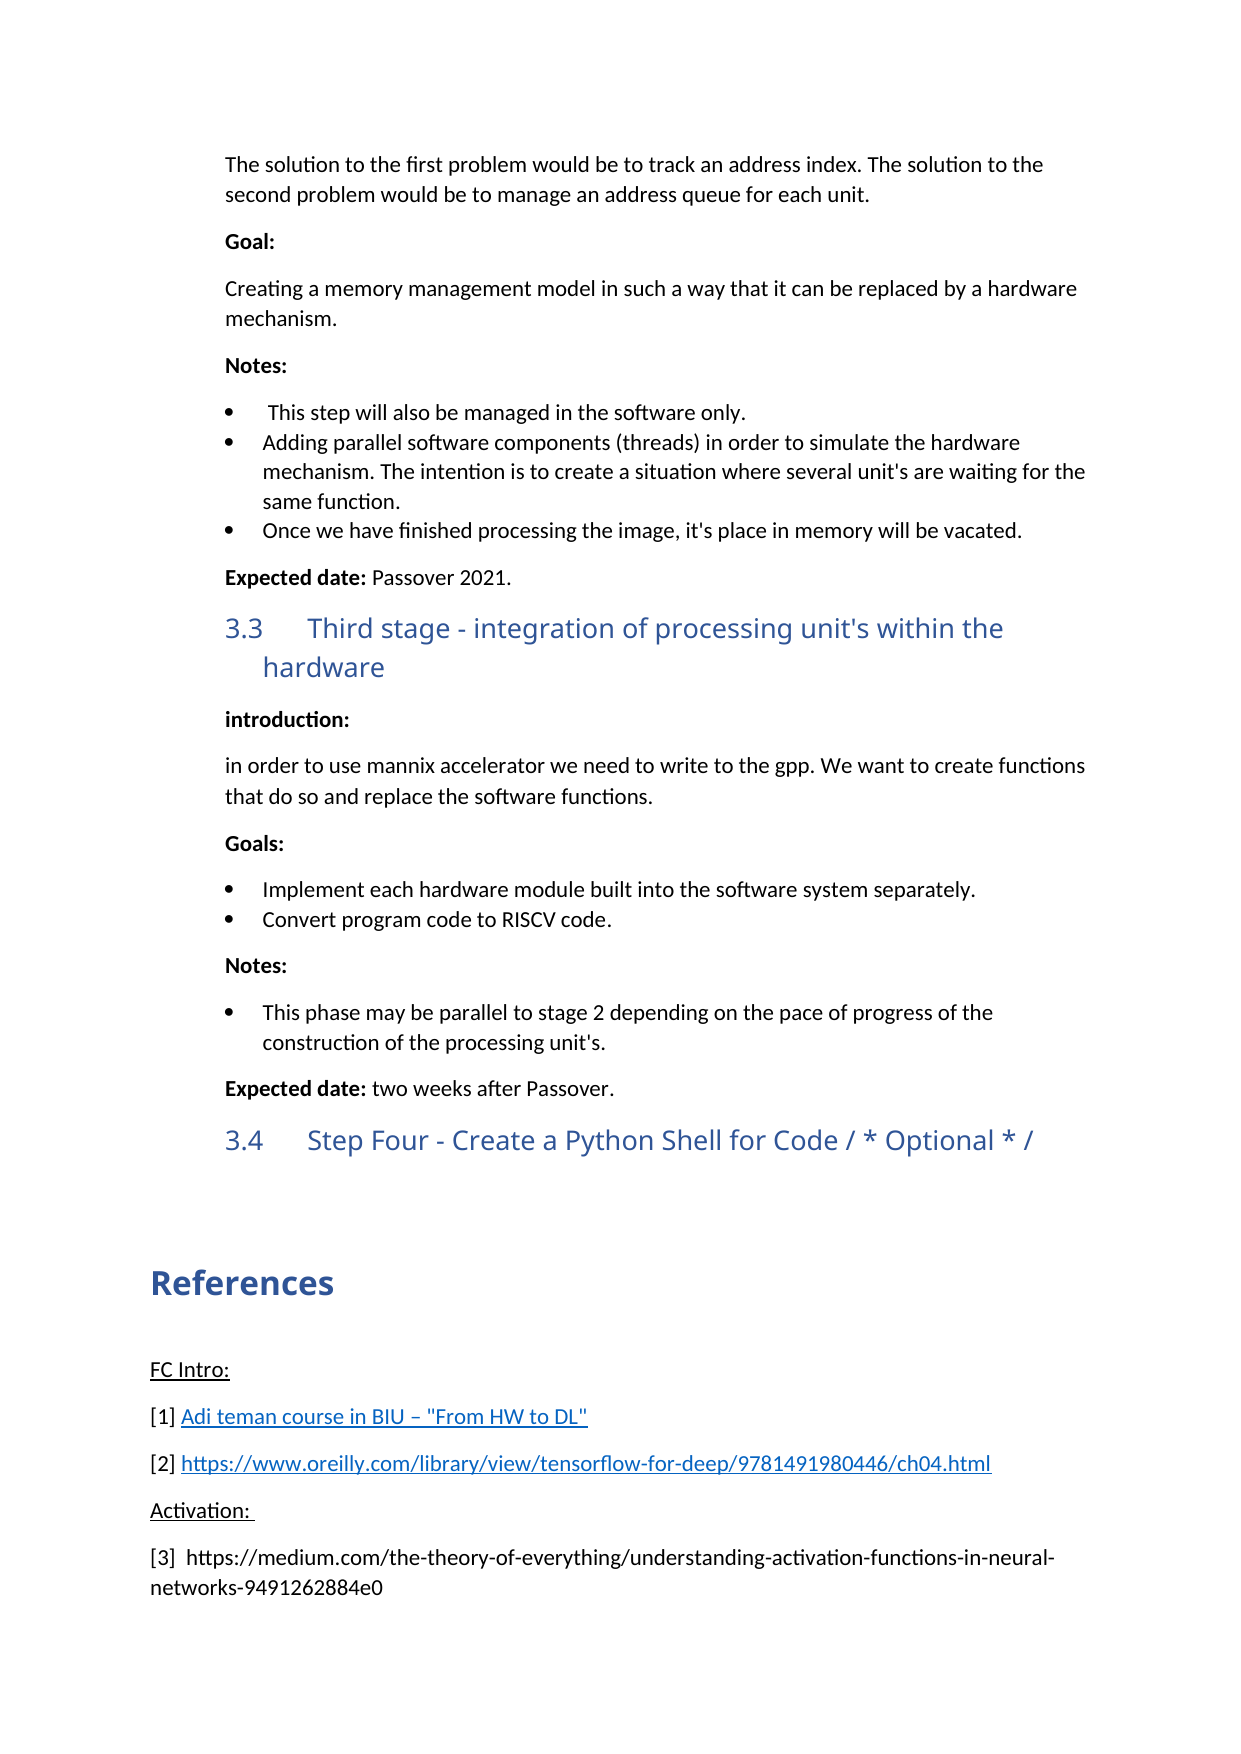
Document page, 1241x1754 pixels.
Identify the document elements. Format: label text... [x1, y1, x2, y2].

text [1] Adi teman course in BIU – "From HW to DL" [150, 1402, 1090, 1430]
text [2] https://www.oreilly.com/library/view/tensorflow-for-deep/9781491980446/ch04.html [150, 1449, 1090, 1477]
text Notes: [225, 351, 1090, 379]
text Expected date: two weeks after Passover. [225, 1074, 1090, 1102]
text Goal: [225, 227, 1090, 255]
text in order to use mannix accelerator we need to write to the gpp. We want to create functions that do so and replace the software functions. [225, 752, 1090, 810]
list Third stage - integration of processing unit's within the hardware [225, 610, 1090, 686]
list Implement each hardware module built into the software system separately. [225, 876, 1090, 903]
list Once we have finished processing the image, it's place in memory will be vacated. [225, 517, 1090, 545]
list Step Four - Create a Python Shell for Code / * Optional * / [225, 1121, 1090, 1158]
text Goals: [225, 829, 1090, 857]
text introduction: [225, 705, 1090, 733]
text Notes: [150, 952, 1090, 979]
text Activation: [150, 1496, 1090, 1524]
text FC Intro: [150, 1355, 1090, 1383]
subtitle References [150, 1259, 1090, 1305]
list This phase may be parallel to stage 2 depending on the pace of progress of the construction of the processing unit's. [225, 998, 1090, 1056]
list This step will also be managed in the software only. [225, 398, 1090, 426]
text [3] https://medium.com/the-theory-of-everything/understanding-activation-functions-in-neural-networks-9491262884e0 [150, 1543, 1090, 1601]
text Creating a memory management model in such a way that it can be replaced by a hardware mechanism. [225, 274, 1090, 332]
text The solution to the first problem would be to track an address index. The solution to the second problem would be to manage an address queue for each unit. [225, 150, 1090, 208]
text Expected date: Passover 2021. [225, 563, 1090, 591]
list Convert program code to RISCV code. [225, 905, 1090, 933]
list Adding parallel software components (threads) in order to simulate the hardware mechanism. The intention is to create a situation where several unit's are waiting for the same function. [225, 428, 1090, 515]
